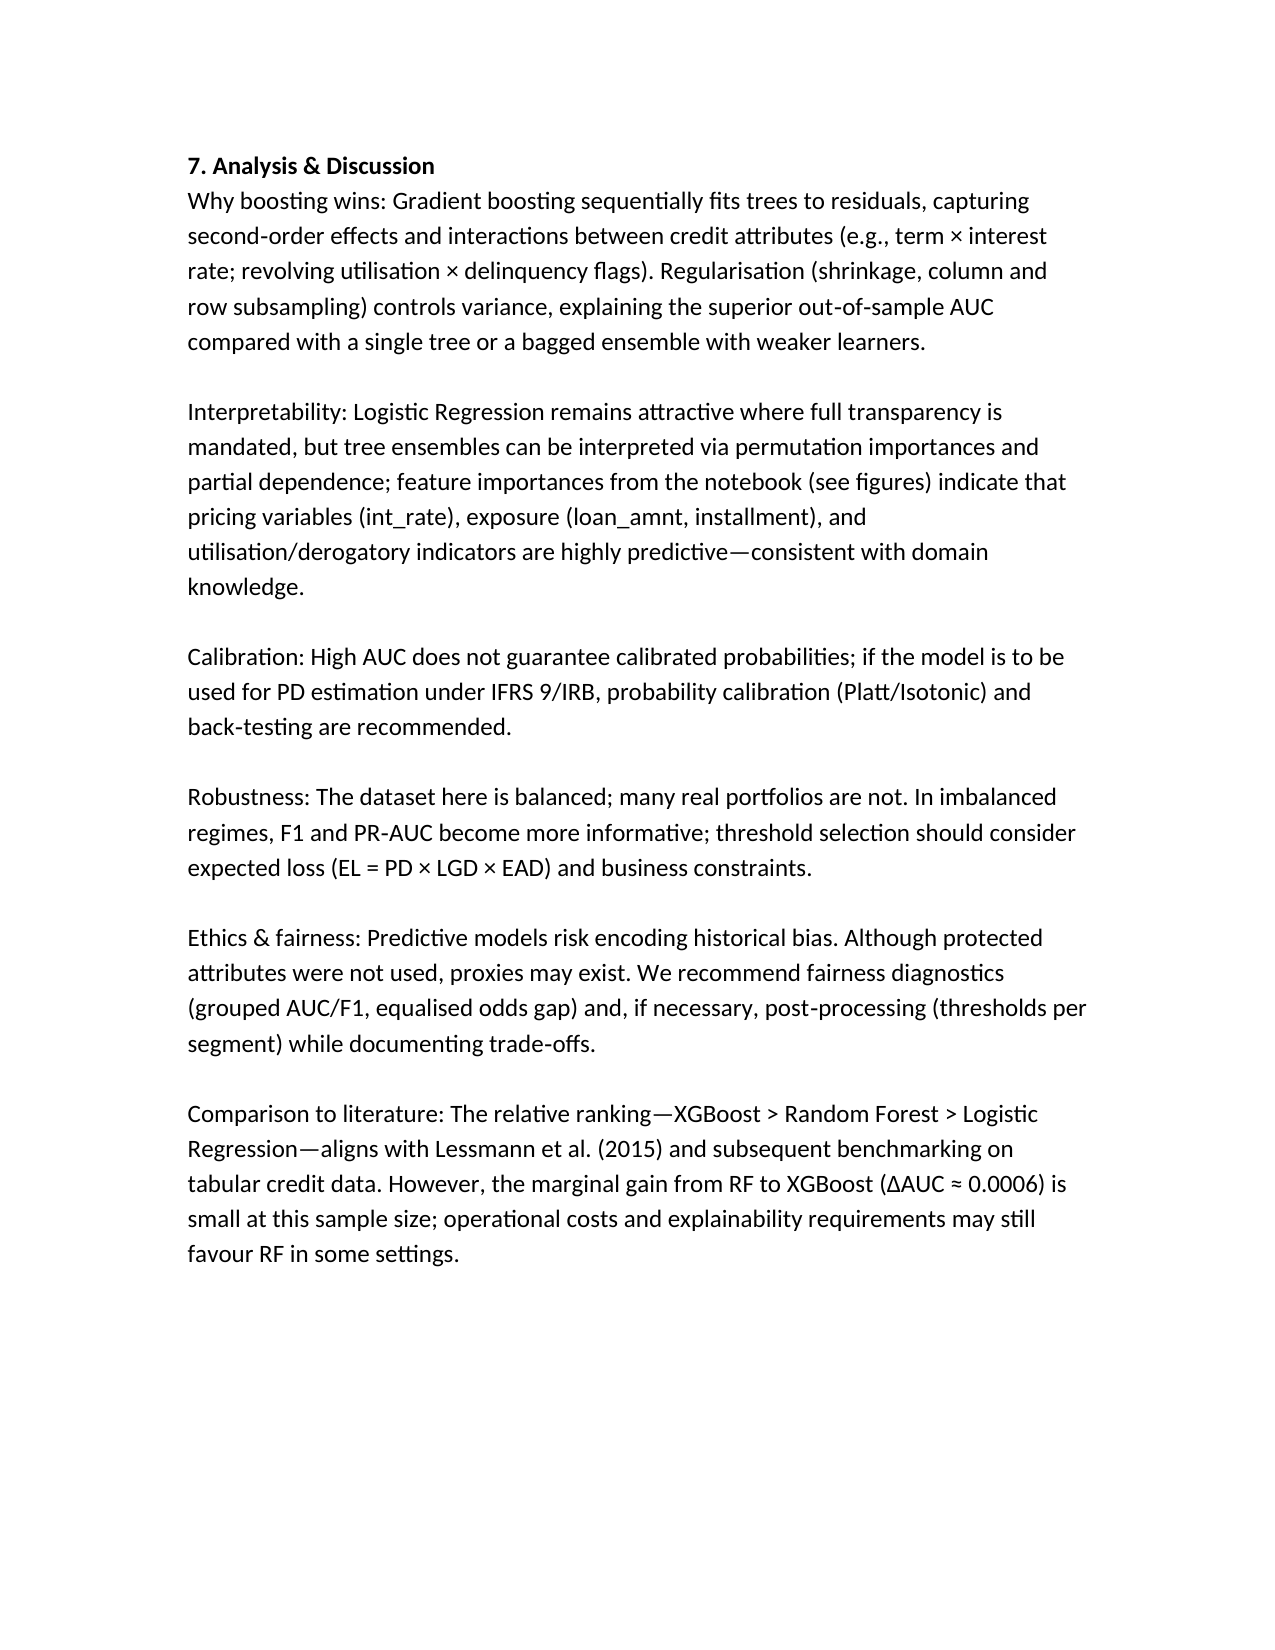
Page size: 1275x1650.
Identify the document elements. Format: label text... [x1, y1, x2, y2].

text Why boosting wins: Gradient boosting sequentially fits trees to residuals, capturing second‑order effects and interactions between credit attributes (e.g., term × interest rate; revolving utilisation × delinquency flags). Regularisation (shrinkage, column and row subsampling) controls variance, explaining the superior out‑of‑sample AUC compared with a single tree or a bagged ensemble with weaker learners. Interpretability: Logistic Regression remains attractive where full transparency is mandated, but tree ensembles can be interpreted via permutation importances and partial dependence; feature importances from the notebook (see figures) indicate that pricing variables (int_rate), exposure (loan_amnt, installment), and utilisation/derogatory indicators are highly predictive—consistent with domain knowledge. Calibration: High AUC does not guarantee calibrated probabilities; if the model is to be used for PD estimation under IFRS 9/IRB, probability calibration (Platt/Isotonic) and back‑testing are recommended. Robustness: The dataset here is balanced; many real portfolios are not. In imbalanced regimes, F1 and PR‑AUC become more informative; threshold selection should consider expected loss (EL = PD × LGD × EAD) and business constraints. Ethics & fairness: Predictive models risk encoding historical bias. Although protected attributes were not used, proxies may exist. We recommend fairness diagnostics (grouped AUC/F1, equalised odds gap) and, if necessary, post‑processing (thresholds per segment) while documenting trade‑offs. Comparison to literature: The relative ranking—XGBoost > Random Forest > Logistic Regression—aligns with Lessmann et al. (2015) and subsequent benchmarking on tabular credit data. However, the marginal gain from RF to XGBoost (ΔAUC ≈ 0.0006) is small at this sample size; operational costs and explainability requirements may still favour RF in some settings. [187, 185, 1087, 1269]
subtitle 7. Analysis & Discussion [187, 150, 1087, 181]
